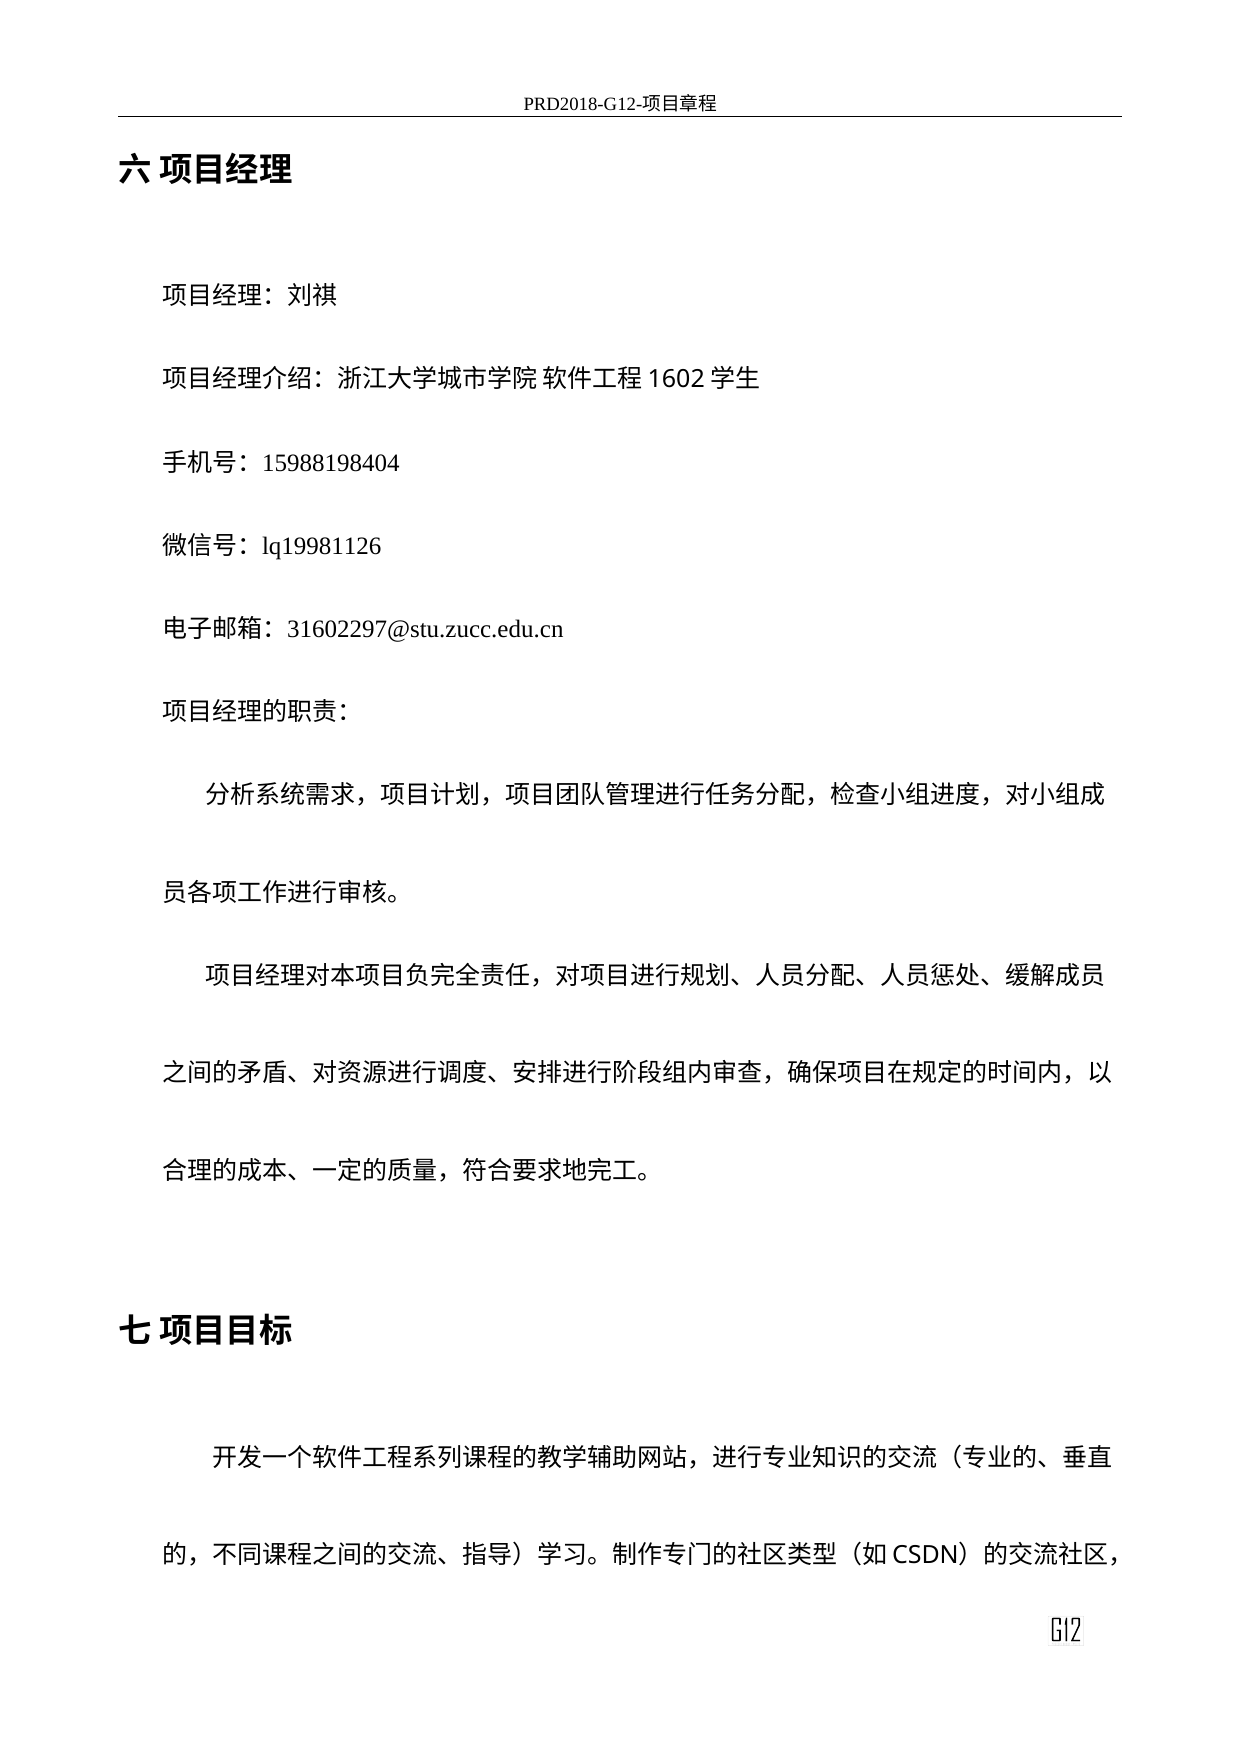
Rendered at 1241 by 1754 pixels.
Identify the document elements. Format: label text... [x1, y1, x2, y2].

picture [1047, 1613, 1085, 1651]
list 开发一个软件工程系列课程的教学辅助网站，进行专业知识的交流（专业的、垂直的，不同课程之间的交流、指导）学习。制作专门的社区类型（如CSDN）的交流社区，进行课外交流共享，要求毕业的学长也能参与进来，加深在校学生对该系列课程的了解，充实相关知识。 [162, 1423, 1122, 1585]
list 项目经理对本项目负完全责任，对项目进行规划、人员分配、人员惩处、缓解成员之间的矛盾、对资源进行调度、安排进行阶段组内审查，确保项目在规定的时间内，以合理的成本、一定的质量，符合要求地完工。 [162, 941, 1122, 1201]
list 项目经理介绍：浙江大学城市学院 软件工程1602学生 [162, 344, 1122, 409]
subtitle 六 项目经理 [118, 134, 1122, 199]
list 电子邮箱：31602297@stu.zucc.edu.cn [162, 594, 1122, 659]
list 项目经理：刘祺 [162, 261, 1122, 326]
subtitle 七 项目目标 [118, 1296, 1122, 1361]
list 项目经理的职责： [162, 677, 1122, 742]
list 分析系统需求，项目计划，项目团队管理进行任务分配，检查小组进度，对小组成员各项工作进行审核。 [162, 760, 1122, 923]
list 微信号：lq19981126 [162, 511, 1122, 576]
list 手机号：15988198404 [162, 428, 1122, 493]
